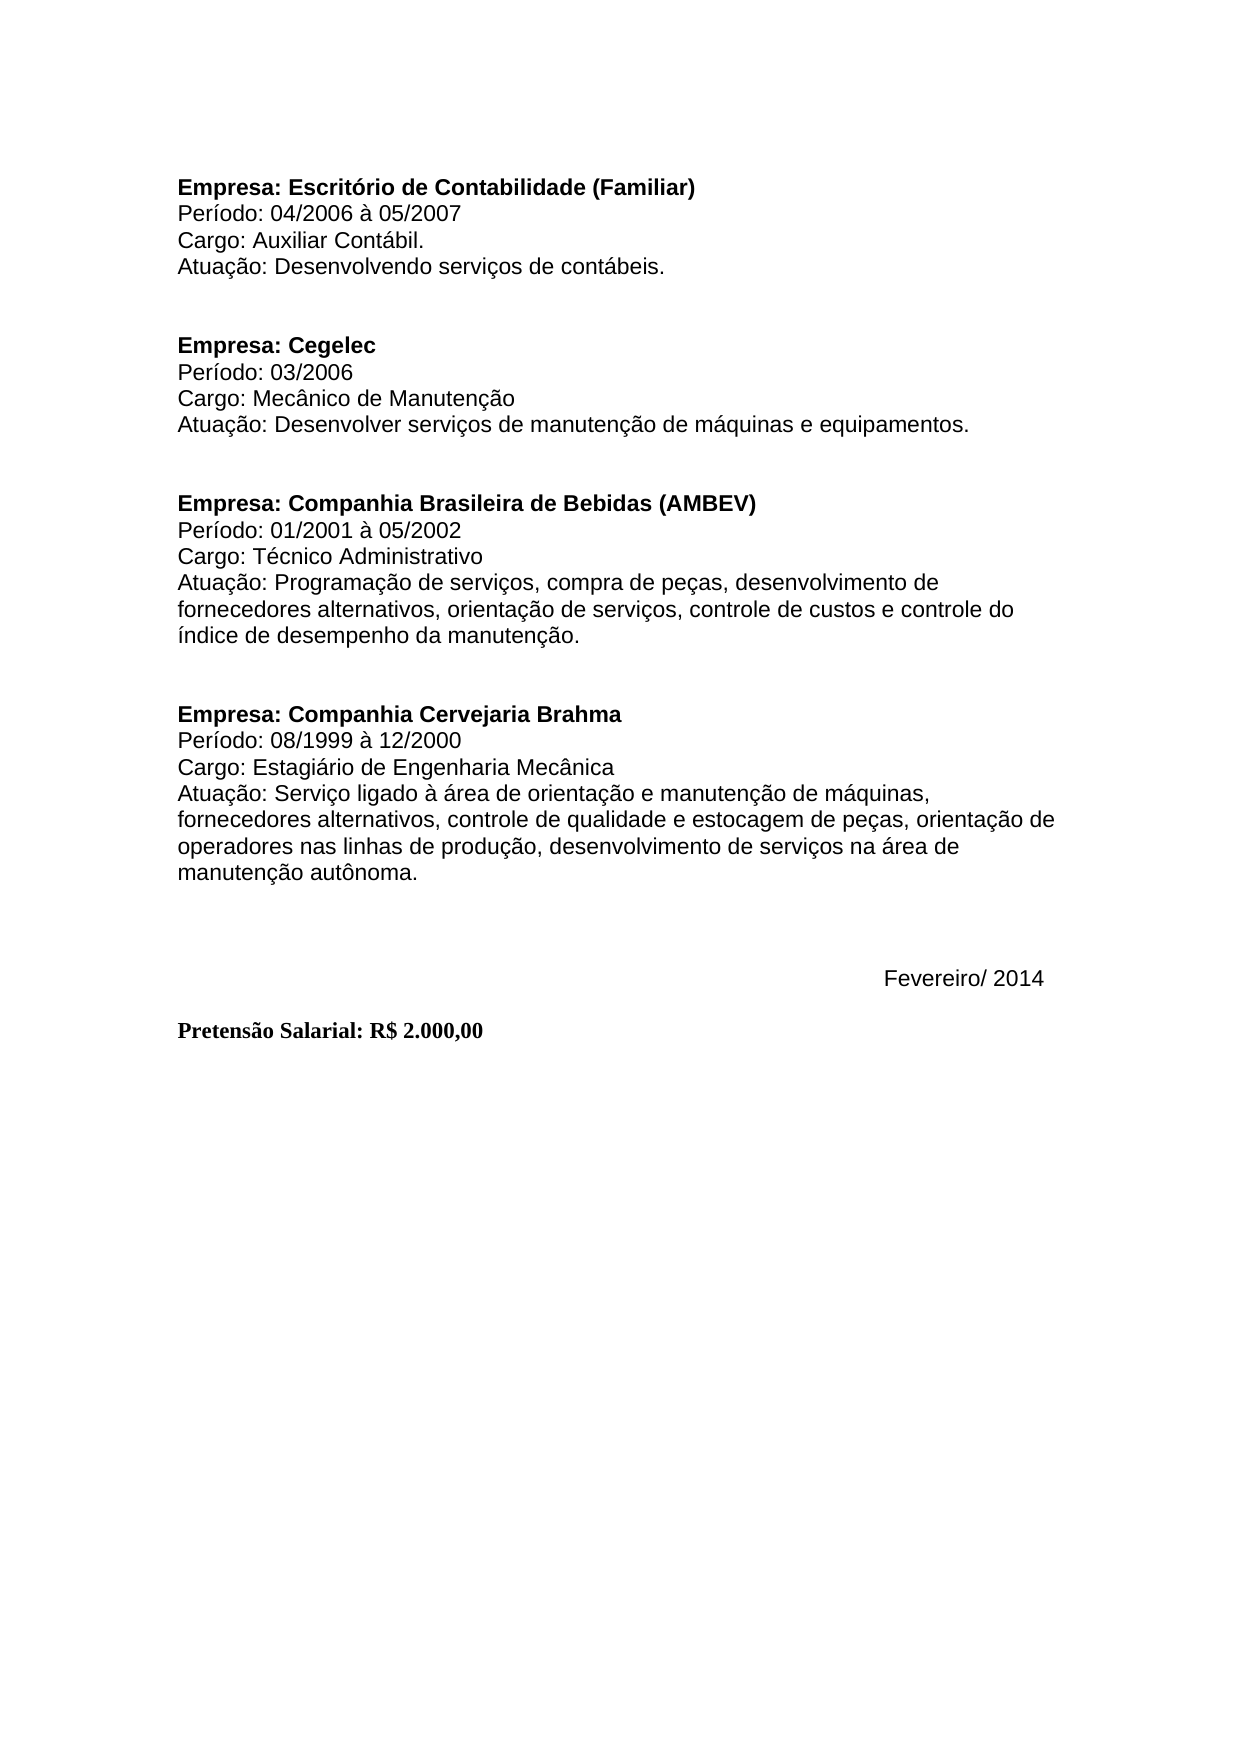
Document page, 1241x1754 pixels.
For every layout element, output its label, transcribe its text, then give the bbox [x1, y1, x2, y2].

text Empresa: Cegelec [177, 332, 1063, 358]
text Cargo: Técnico Administrativo [177, 543, 1063, 569]
text Fevereiro/ 2014 [177, 964, 1063, 991]
text Período: 08/1999 à 12/2000 [177, 727, 1063, 754]
text Período: 01/2001 à 05/2002 [177, 517, 1063, 543]
text Cargo: Estagiário de Engenharia Mecânica [177, 754, 1063, 780]
text Empresa: Companhia Cervejaria Brahma [177, 701, 1063, 727]
text Atuação: Desenvolver serviços de manutenção de máquinas e equipamentos. [177, 411, 1063, 437]
text Cargo: Mecânico de Manutenção [177, 385, 1063, 411]
text Período: 04/2006 à 05/2007 [177, 200, 1063, 227]
text Atuação: Programação de serviços, compra de peças, desenvolvimento de fornecedores alternativos, orientação de serviços, controle de custos e controle do índice de desempenho da manutenção. [177, 569, 1063, 648]
text Período: 03/2006 [177, 358, 1063, 385]
text Atuação: Desenvolvendo serviços de contábeis. [177, 253, 1063, 279]
text Cargo: Auxiliar Contábil. [177, 227, 1063, 253]
text Empresa: Escritório de Contabilidade (Familiar) [177, 174, 1063, 200]
text Pretensão Salarial: R$ 2.000,00 [177, 1017, 1063, 1044]
text Atuação: Serviço ligado à área de orientação e manutenção de máquinas, fornecedores alternativos, controle de qualidade e estocagem de peças, orientação de operadores nas linhas de produção, desenvolvimento de serviços na área de manutenção autônoma. [177, 780, 1063, 886]
text Empresa: Companhia Brasileira de Bebidas (AMBEV) [177, 490, 1063, 517]
